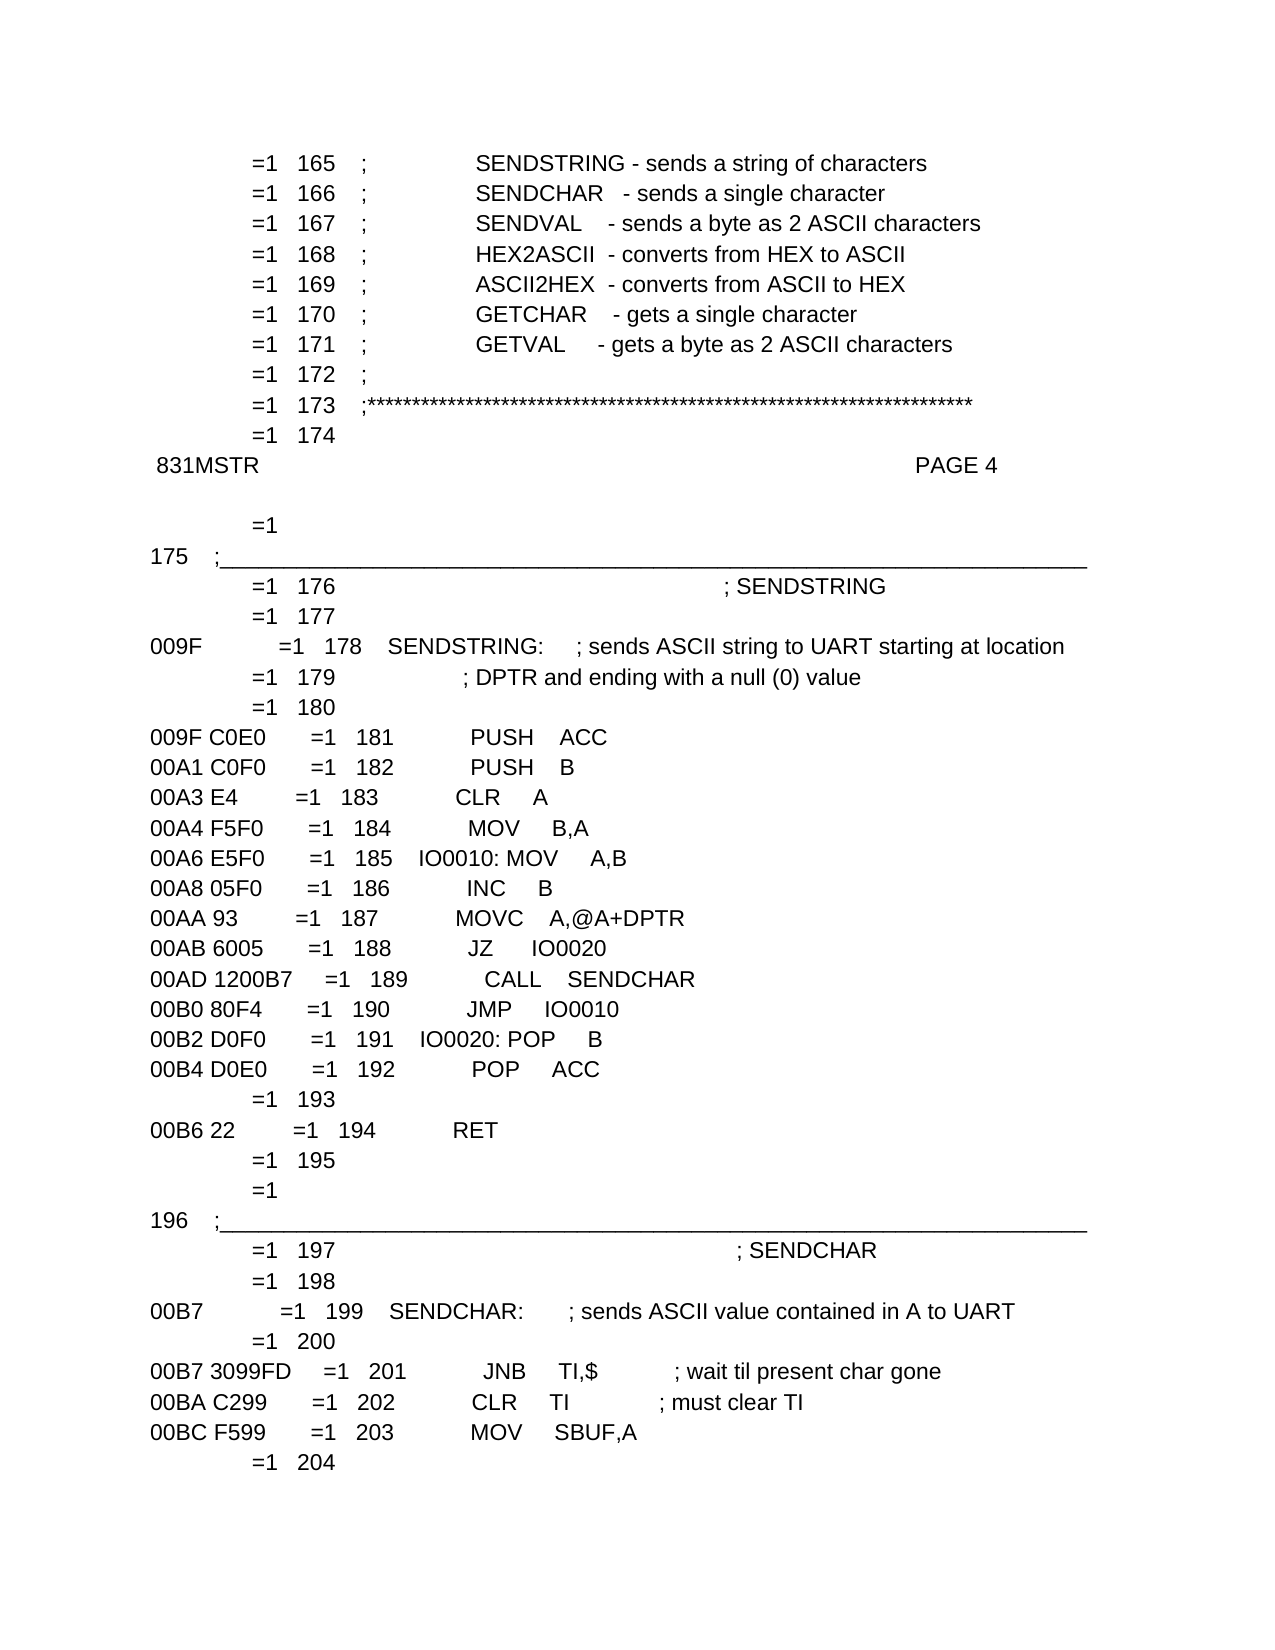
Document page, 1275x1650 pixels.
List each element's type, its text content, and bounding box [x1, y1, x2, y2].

text 00A4 F5F0 =1 184 MOV B,A [150, 814, 1125, 841]
text =1 170 ; GETCHAR - gets a single character [150, 301, 1125, 327]
text =1 168 ; HEX2ASCII - converts from HEX to ASCII [150, 241, 1125, 267]
text =1 165 ; SENDSTRING - sends a string of characters [150, 150, 1125, 176]
text 00A6 E5F0 =1 185 IO0010: MOV A,B [150, 845, 1125, 871]
text 009F =1 178 SENDSTRING: ; sends ASCII string to UART starting at location [150, 633, 1125, 660]
text 00AB 6005 =1 188 JZ IO0020 [150, 935, 1125, 962]
text =1 195 [150, 1147, 1125, 1173]
text =1 196 ;____________________________________________________________________ [150, 1177, 1125, 1234]
text 00B2 D0F0 =1 191 IO0020: POP B [150, 1026, 1125, 1052]
text 00A8 05F0 =1 186 INC B [150, 875, 1125, 901]
text =1 169 ; ASCII2HEX - converts from ASCII to HEX [150, 271, 1125, 297]
text =1 173 ;******************************************************************** [150, 392, 1125, 418]
text 00AA 93 =1 187 MOVC A,@A+DPTR [150, 905, 1125, 932]
text =1 167 ; SENDVAL - sends a byte as 2 ASCII characters [150, 210, 1125, 237]
text 00A1 C0F0 =1 182 PUSH B [150, 754, 1125, 781]
text 00BC F599 =1 203 MOV SBUF,A [150, 1419, 1125, 1445]
text 00A3 E4 =1 183 CLR A [150, 784, 1125, 811]
text 00BA C299 =1 202 CLR TI ; must clear TI [150, 1388, 1125, 1415]
text =1 172 ; [150, 361, 1125, 388]
text =1 197 ; SENDCHAR [150, 1237, 1125, 1264]
text =1 177 [150, 603, 1125, 629]
text =1 204 [150, 1449, 1125, 1475]
text =1 175 ;____________________________________________________________________ [150, 512, 1125, 569]
text 00B0 80F4 =1 190 JMP IO0010 [150, 996, 1125, 1022]
text =1 174 [150, 422, 1125, 448]
text 009F C0E0 =1 181 PUSH ACC [150, 724, 1125, 750]
text 00AD 1200B7 =1 189 CALL SENDCHAR [150, 966, 1125, 992]
text 00B7 3099FD =1 201 JNB TI,$ ; wait til present char gone [150, 1358, 1125, 1385]
text =1 179 ; DPTR and ending with a null (0) value [150, 663, 1125, 690]
text 831MSTR PAGE 4 [150, 452, 1125, 478]
text 00B6 22 =1 194 RET [150, 1117, 1125, 1143]
text =1 180 [150, 694, 1125, 720]
text =1 200 [150, 1328, 1125, 1354]
text =1 193 [150, 1086, 1125, 1113]
text =1 166 ; SENDCHAR - sends a single character [150, 180, 1125, 207]
text =1 176 ; SENDSTRING [150, 573, 1125, 599]
text =1 198 [150, 1268, 1125, 1294]
text =1 171 ; GETVAL - gets a byte as 2 ASCII characters [150, 331, 1125, 358]
text 00B7 =1 199 SENDCHAR: ; sends ASCII value contained in A to UART [150, 1298, 1125, 1324]
text 00B4 D0E0 =1 192 POP ACC [150, 1056, 1125, 1083]
